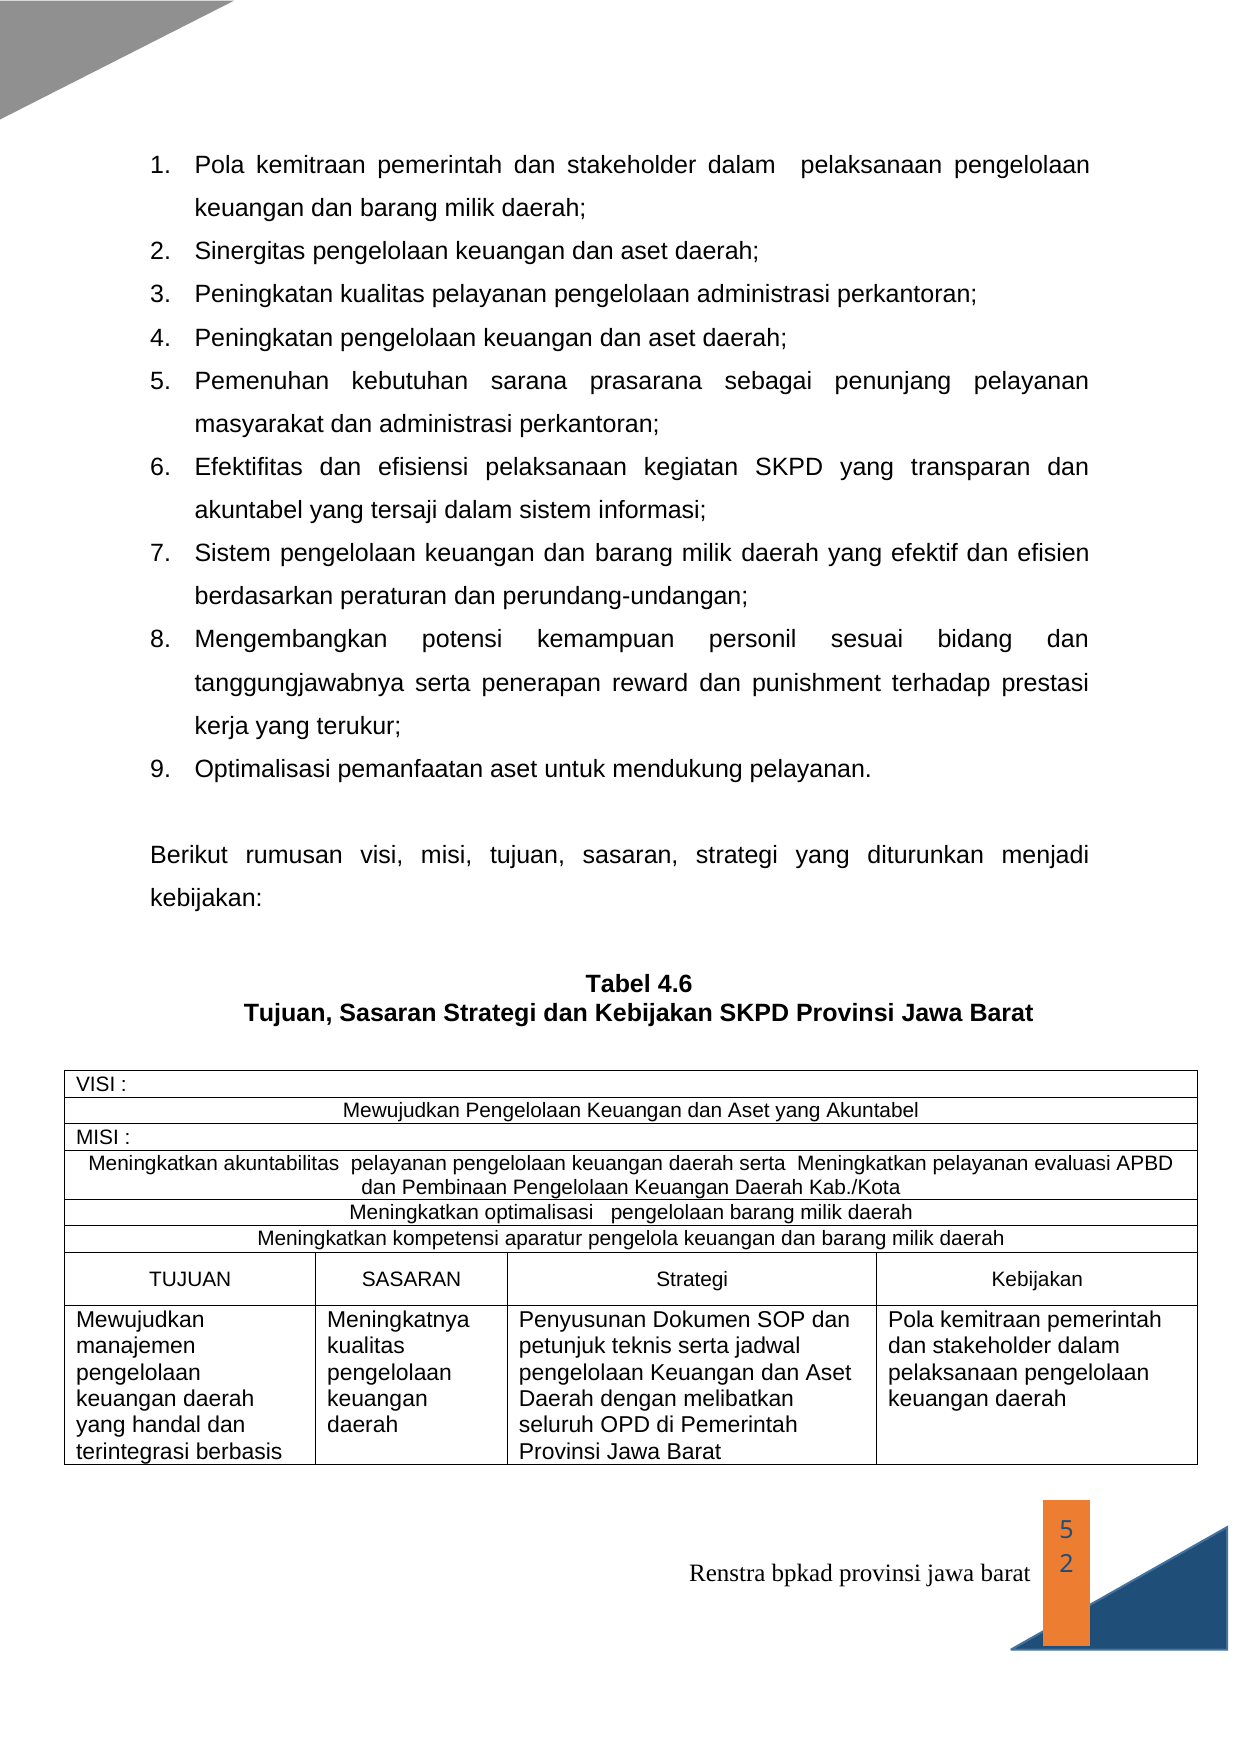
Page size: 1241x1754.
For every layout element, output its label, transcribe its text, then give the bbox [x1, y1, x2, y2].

table_cell MISI : [65, 1124, 1197, 1150]
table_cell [316, 1306, 507, 1464]
table_cell Pola kemitraan pemerintah dan stakeholder dalam pelaksanaan pengelolaan keuangan daerah [877, 1306, 1197, 1464]
table_cell TUJUAN [65, 1253, 315, 1305]
text Berikut rumusan visi, misi, tujuan, sasaran, strategi yang diturunkan menjadi kebijakan: [150, 840, 1090, 912]
list Pemenuhan kebutuhan sarana prasarana sebagai penunjang pelayanan masyarakat dan administrasi perkantoran; [150, 366, 1090, 437]
list Efektifitas dan efisiensi pelaksanaan kegiatan SKPD yang transparan dan akuntabel yang tersaji dalam sistem informasi; [150, 452, 1090, 524]
list Sistem pengelolaan keuangan dan barang milik daerah yang efektif dan efisien berdasarkan peraturan dan perundang-undangan; [150, 538, 1090, 610]
title Tabel 4.6 [187, 969, 1090, 998]
table_cell Strategi [508, 1253, 876, 1305]
table_header VISI : [65, 1071, 1197, 1097]
table_cell Meningkatkan kompetensi aparatur pengelola keuangan dan barang milik daerah [65, 1226, 1197, 1252]
title Tujuan, Sasaran Strategi dan Kebijakan SKPD Provinsi Jawa Barat [187, 998, 1090, 1027]
table_cell Penyusunan Dokumen SOP dan petunjuk teknis serta jadwal pengelolaan Keuangan dan Aset Daerah dengan melibatkan seluruh OPD di Pemerintah Provinsi Jawa Barat [508, 1306, 876, 1464]
table_cell Kebijakan [877, 1253, 1197, 1305]
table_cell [65, 1306, 315, 1464]
list Peningkatan pengelolaan keuangan dan aset daerah; [150, 322, 1090, 351]
list Optimalisasi pemanfaatan aset untuk mendukung pelayanan. [150, 754, 1090, 782]
table_cell Mewujudkan Pengelolaan Keuangan dan Aset yang Akuntabel [65, 1098, 1197, 1123]
list Mengembangkan potensi kemampuan personil sesuai bidang dan tanggungjawabnya serta penerapan reward dan punishment terhadap prestasi kerja yang terukur; [150, 624, 1090, 739]
table_cell SASARAN [316, 1253, 507, 1305]
list Sinergitas pengelolaan keuangan dan aset daerah; [150, 236, 1090, 265]
table_cell Meningkatkan akuntabilitas pelayanan pengelolaan keuangan daerah serta Meningkatkan pelayanan evaluasi APBD dan Pembinaan Pengelolaan Keuangan Daerah Kab./Kota [65, 1151, 1197, 1199]
list Pola kemitraan pemerintah dan stakeholder dalam pelaksanaan pengelolaan keuangan dan barang milik daerah; [150, 150, 1090, 222]
list Peningkatan kualitas pelayanan pengelolaan administrasi perkantoran; [150, 279, 1090, 308]
table_cell Meningkatkan optimalisasi pengelolaan barang milik daerah [65, 1200, 1197, 1225]
